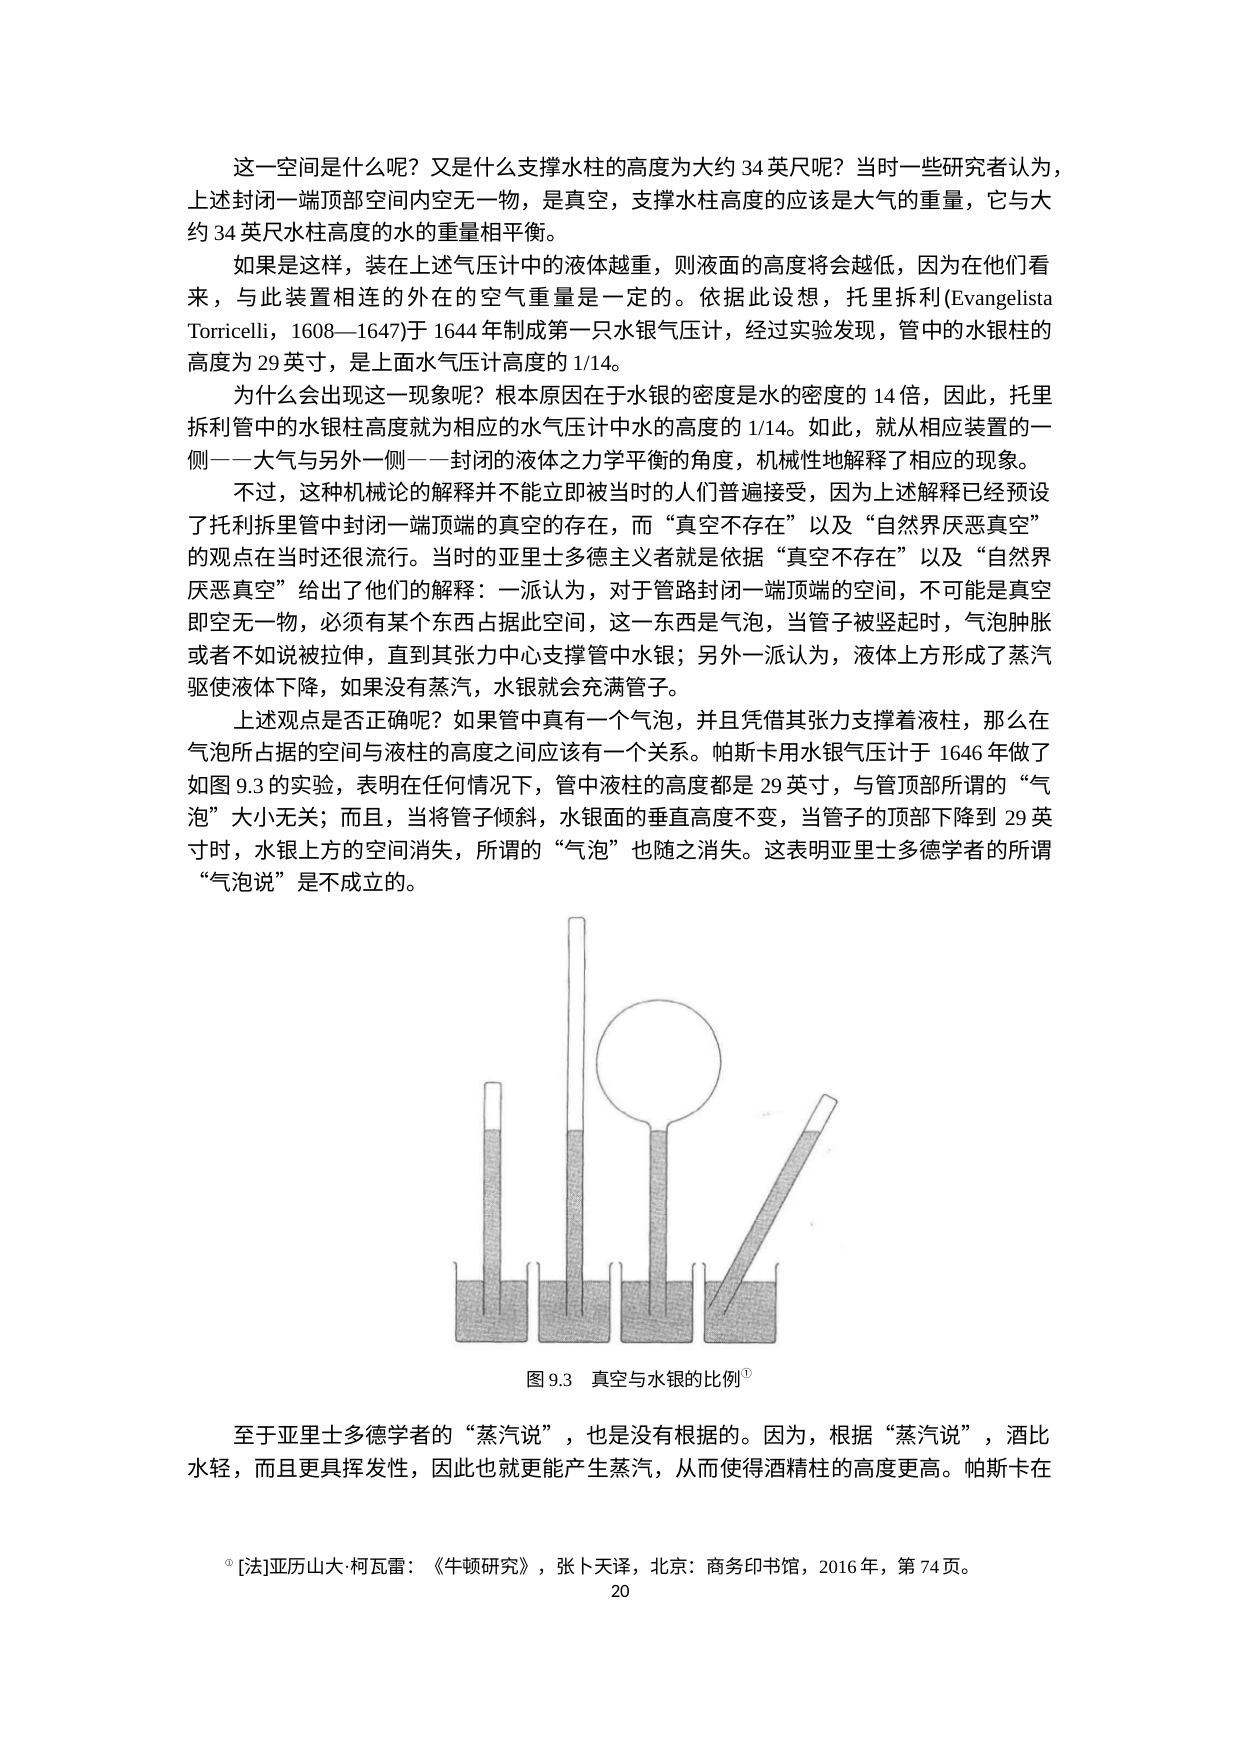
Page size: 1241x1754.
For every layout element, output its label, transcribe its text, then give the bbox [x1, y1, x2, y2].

text 这一空间是什么呢？又是什么支撑水柱的高度为大约34英尺呢？当时一些研究者认为，上述封闭一端顶部空间内空无一物，是真空，支撑水柱高度的应该是大气的重量，它与大约34英尺水柱高度的水的重量相平衡。 [187, 150, 1053, 247]
text 上述观点是否正确呢？如果管中真有一个气泡，并且凭借其张力支撑着液柱，那么在气泡所占据的空间与液柱的高度之间应该有一个关系。帕斯卡用水银气压计于1646年做了如图9.3的实验，表明在任何情况下，管中液柱的高度都是29英寸，与管顶部所谓的“气泡”大小无关；而且，当将管子倾斜，水银面的垂直高度不变，当管子的顶部下降到29英寸时，水银上方的空间消失，所谓的“气泡”也随之消失。这表明亚里士多德学者的所谓“气泡说”是不成立的。 [187, 702, 1053, 897]
text 为什么会出现这一现象呢？根本原因在于水银的密度是水的密度的14倍，因此，托里拆利管中的水银柱高度就为相应的水气压计中水的高度的1/14。如此，就从相应装置的一侧——大气与另外一侧——封闭的液体之力学平衡的角度，机械性地解释了相应的现象。 [187, 377, 1053, 475]
text 如果是这样，装在上述气压计中的液体越重，则液面的高度将会越低，因为在他们看来，与此装置相连的外在的空气重量是一定的。依据此设想，托里拆利(Evangelista Torricelli，1608—1647)于1644年制成第一只水银气压计，经过实验发现，管中的水银柱的高度为29英寸，是上面水气压计高度的1/14。 [187, 247, 1053, 377]
text 图9.3 真空与水银的比例 [187, 1364, 1053, 1392]
text 不过，这种机械论的解释并不能立即被当时的人们普遍接受，因为上述解释已经预设了托利拆里管中封闭一端顶端的真空的存在，而“真空不存在”以及“自然界厌恶真空”的观点在当时还很流行。当时的亚里士多德主义者就是依据“真空不存在”以及“自然界厌恶真空”给出了他们的解释：一派认为，对于管路封闭一端顶端的空间，不可能是真空，即空无一物，必须有某个东西占据此空间，这一东西是气泡，当管子被竖起时，气泡肿胀，或者不如说被拉伸，直到其张力中心支撑管中水银；另外一派认为，液体上方形成了蒸汽，驱使液体下降，如果没有蒸汽，水银就会充满管子。 [187, 475, 1053, 702]
picture [446, 913, 845, 1351]
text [187, 1418, 1053, 1483]
